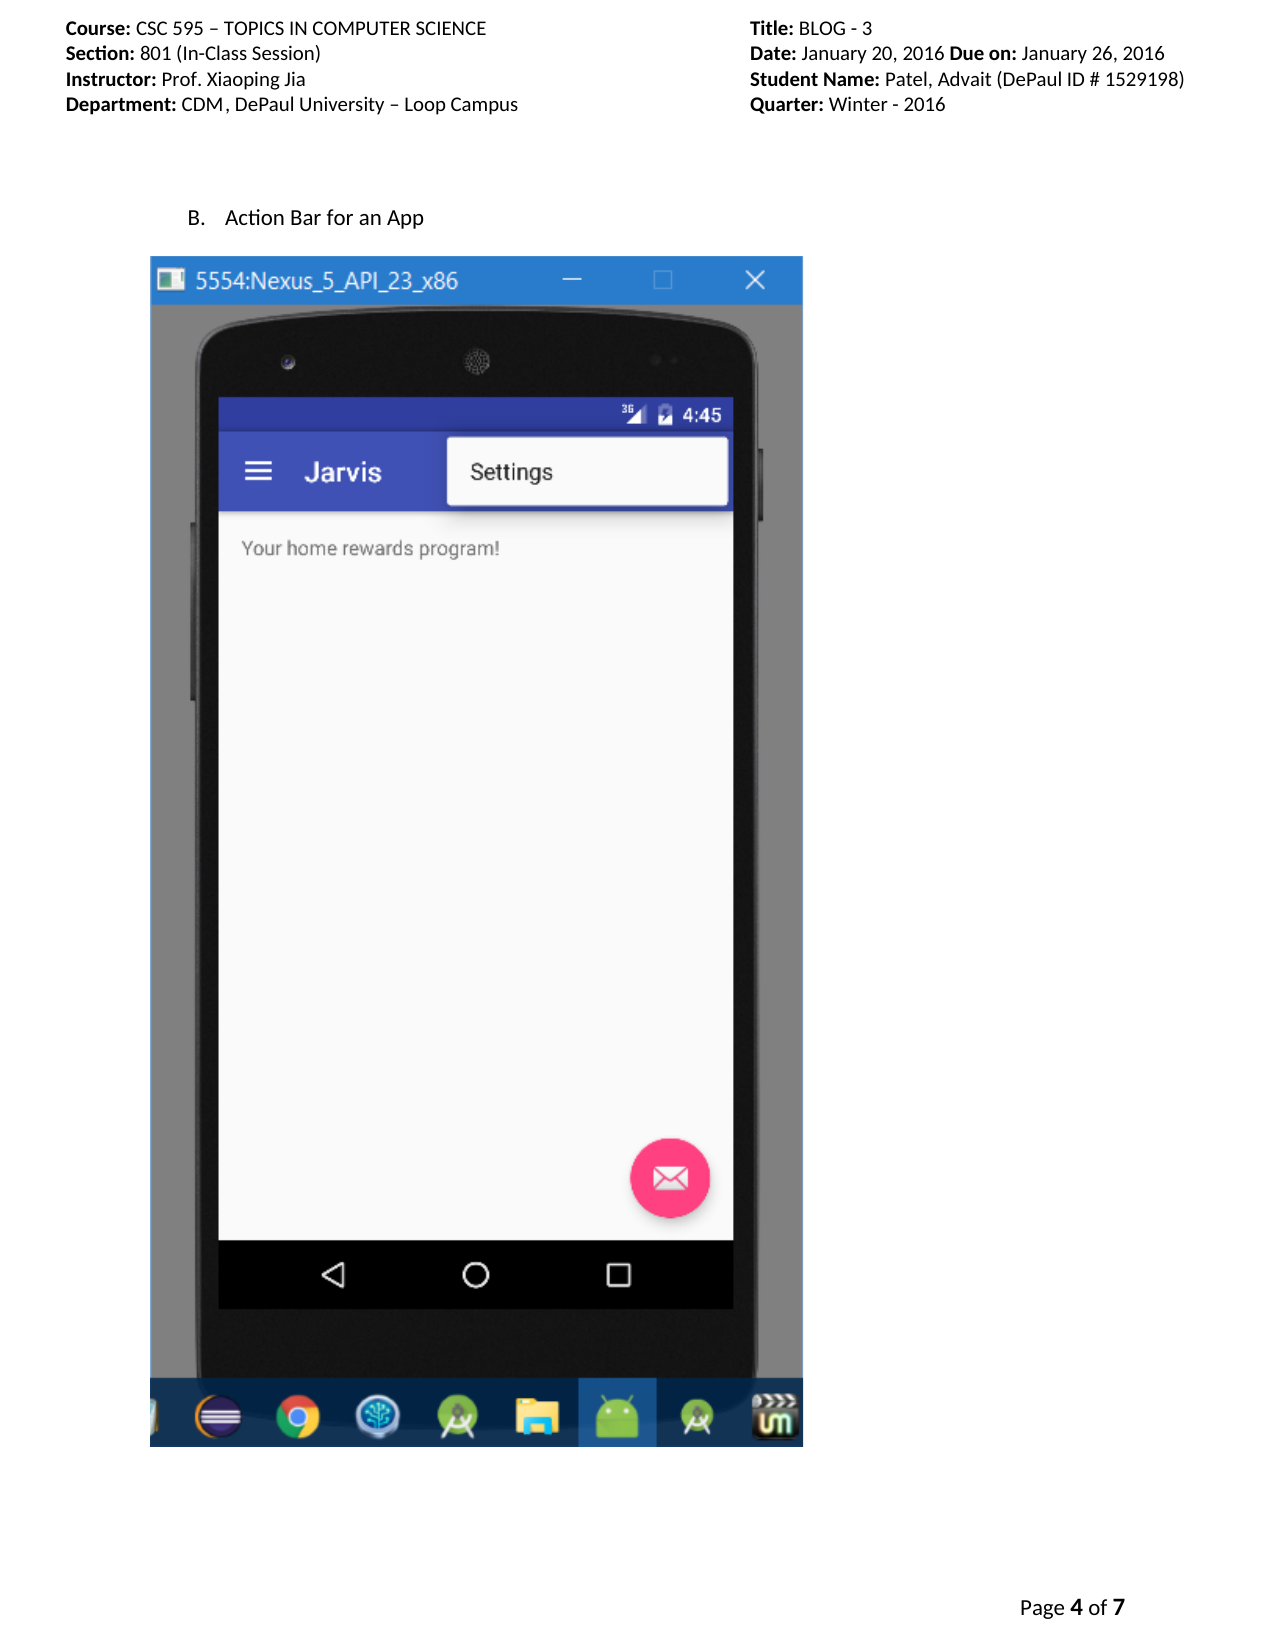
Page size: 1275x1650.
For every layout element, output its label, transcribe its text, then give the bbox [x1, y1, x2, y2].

list Action Bar for an App [187, 203, 1125, 231]
picture [150, 256, 804, 1447]
